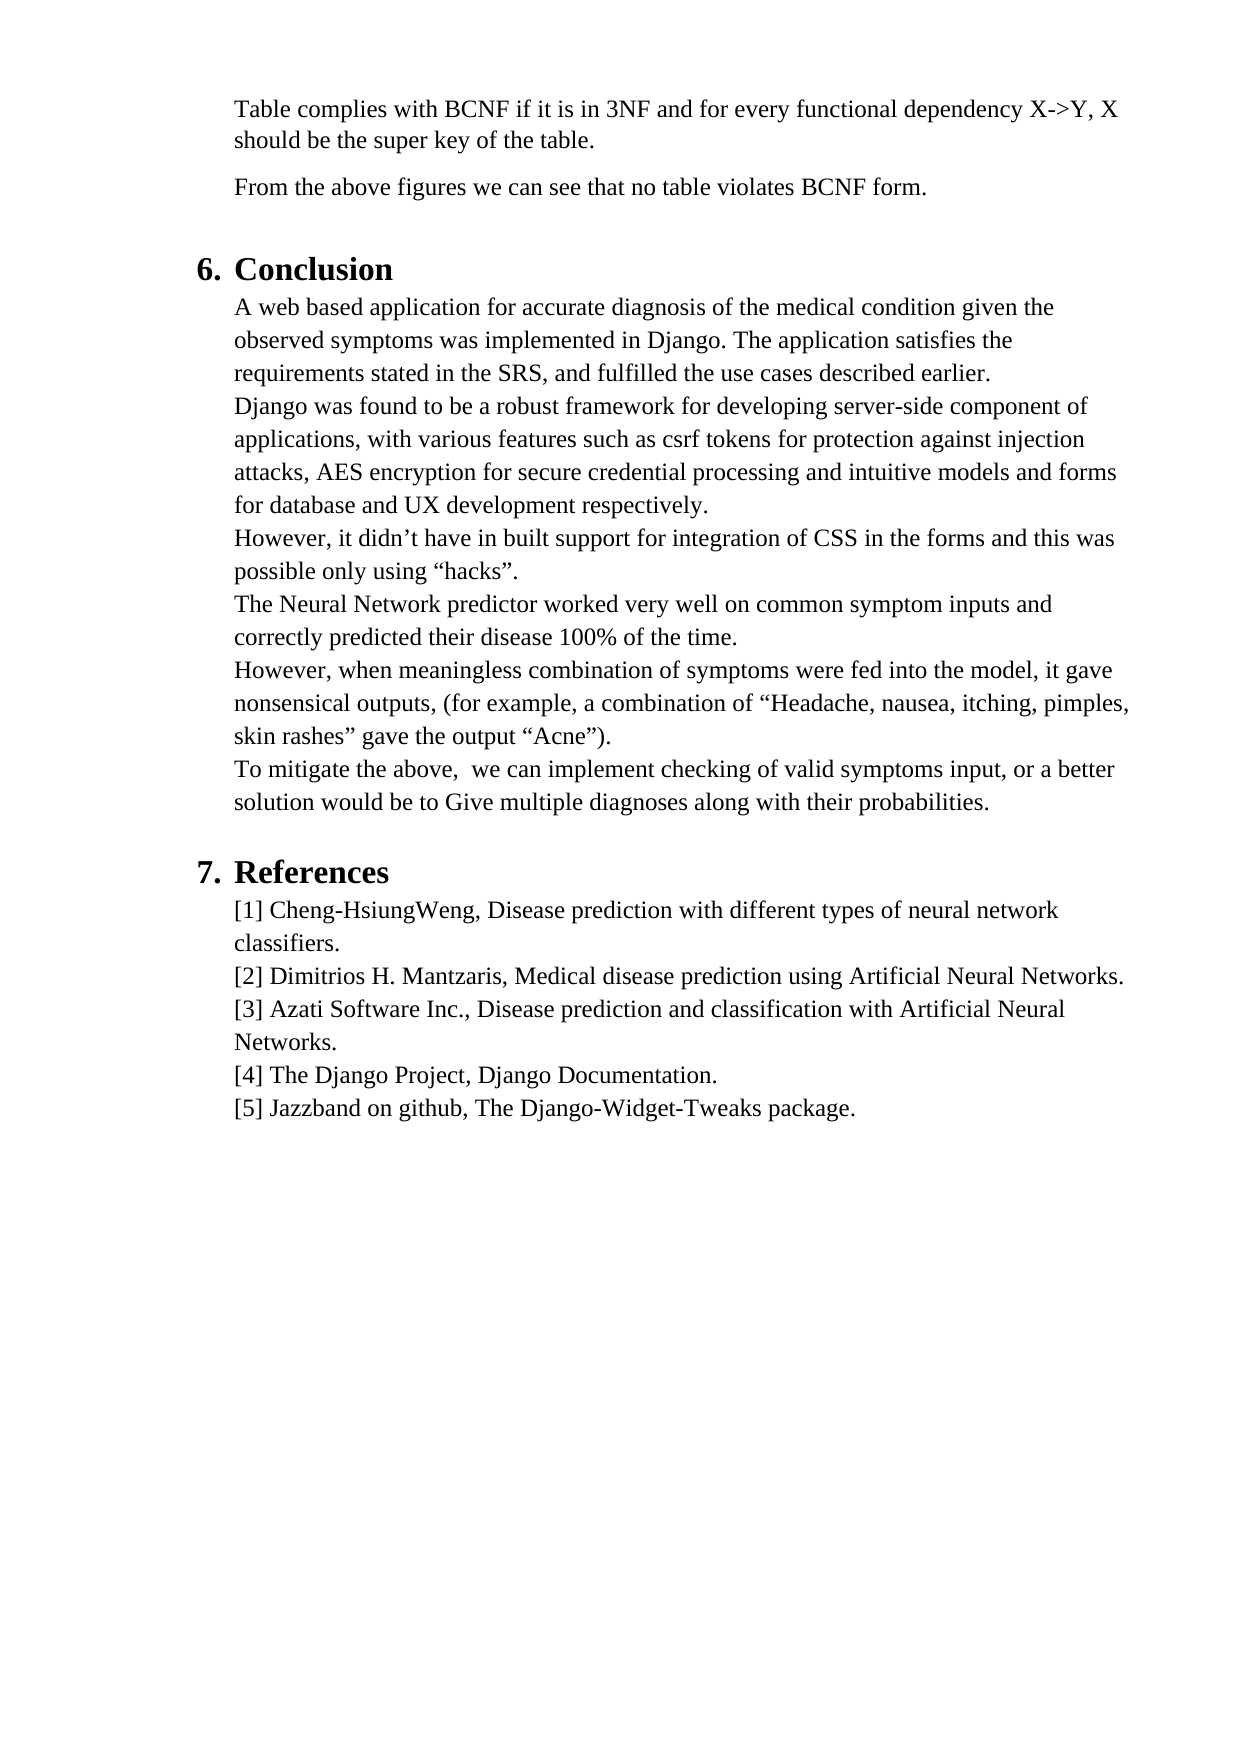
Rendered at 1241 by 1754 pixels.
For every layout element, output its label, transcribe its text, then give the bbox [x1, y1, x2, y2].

text Table complies with BCNF if it is in 3NF and for every functional dependency X->Y, X should be the super key of the table. [234, 94, 1146, 154]
list References [1] Cheng-HsiungWeng, Disease prediction with different types of neural network classifiers. [2] Dimitrios H. Mantzaris, Medical disease prediction using Artificial Neural Networks. [3] Azati Software Inc., Disease prediction and classification with Artificial Neural Networks. [4] The Django Project, Django Documentation. [5] Jazzband on github, The Django-Widget-Tweaks package. [196, 852, 1146, 1122]
text From the above figures we can see that no table violates BCNF form. [234, 172, 1146, 231]
list Conclusion A web based application for accurate diagnosis of the medical condition given the observed symptoms was implemented in Django. The application satisfies the requirements stated in the SRS, and fulfilled the use cases described earlier. Django was found to be a robust framework for developing server-side component of applications, with various features such as csrf tokens for protection against injection attacks, AES encryption for secure credential processing and intuitive models and forms for database and UX development respectively. However, it didn’t have in built support for integration of CSS in the forms and this was possible only using “hacks”. The Neural Network predictor worked very well on common symptom inputs and correctly predicted their disease 100% of the time. However, when meaningless combination of symptoms were fed into the model, it gave nonsensical outputs, (for example, a combination of “Headache, nausea, itching, pimples, skin rashes” gave the output “Acne”). To mitigate the above, we can implement checking of valid symptoms input, or a better solution would be to Give multiple diagnoses along with their probabilities. [196, 249, 1146, 848]
